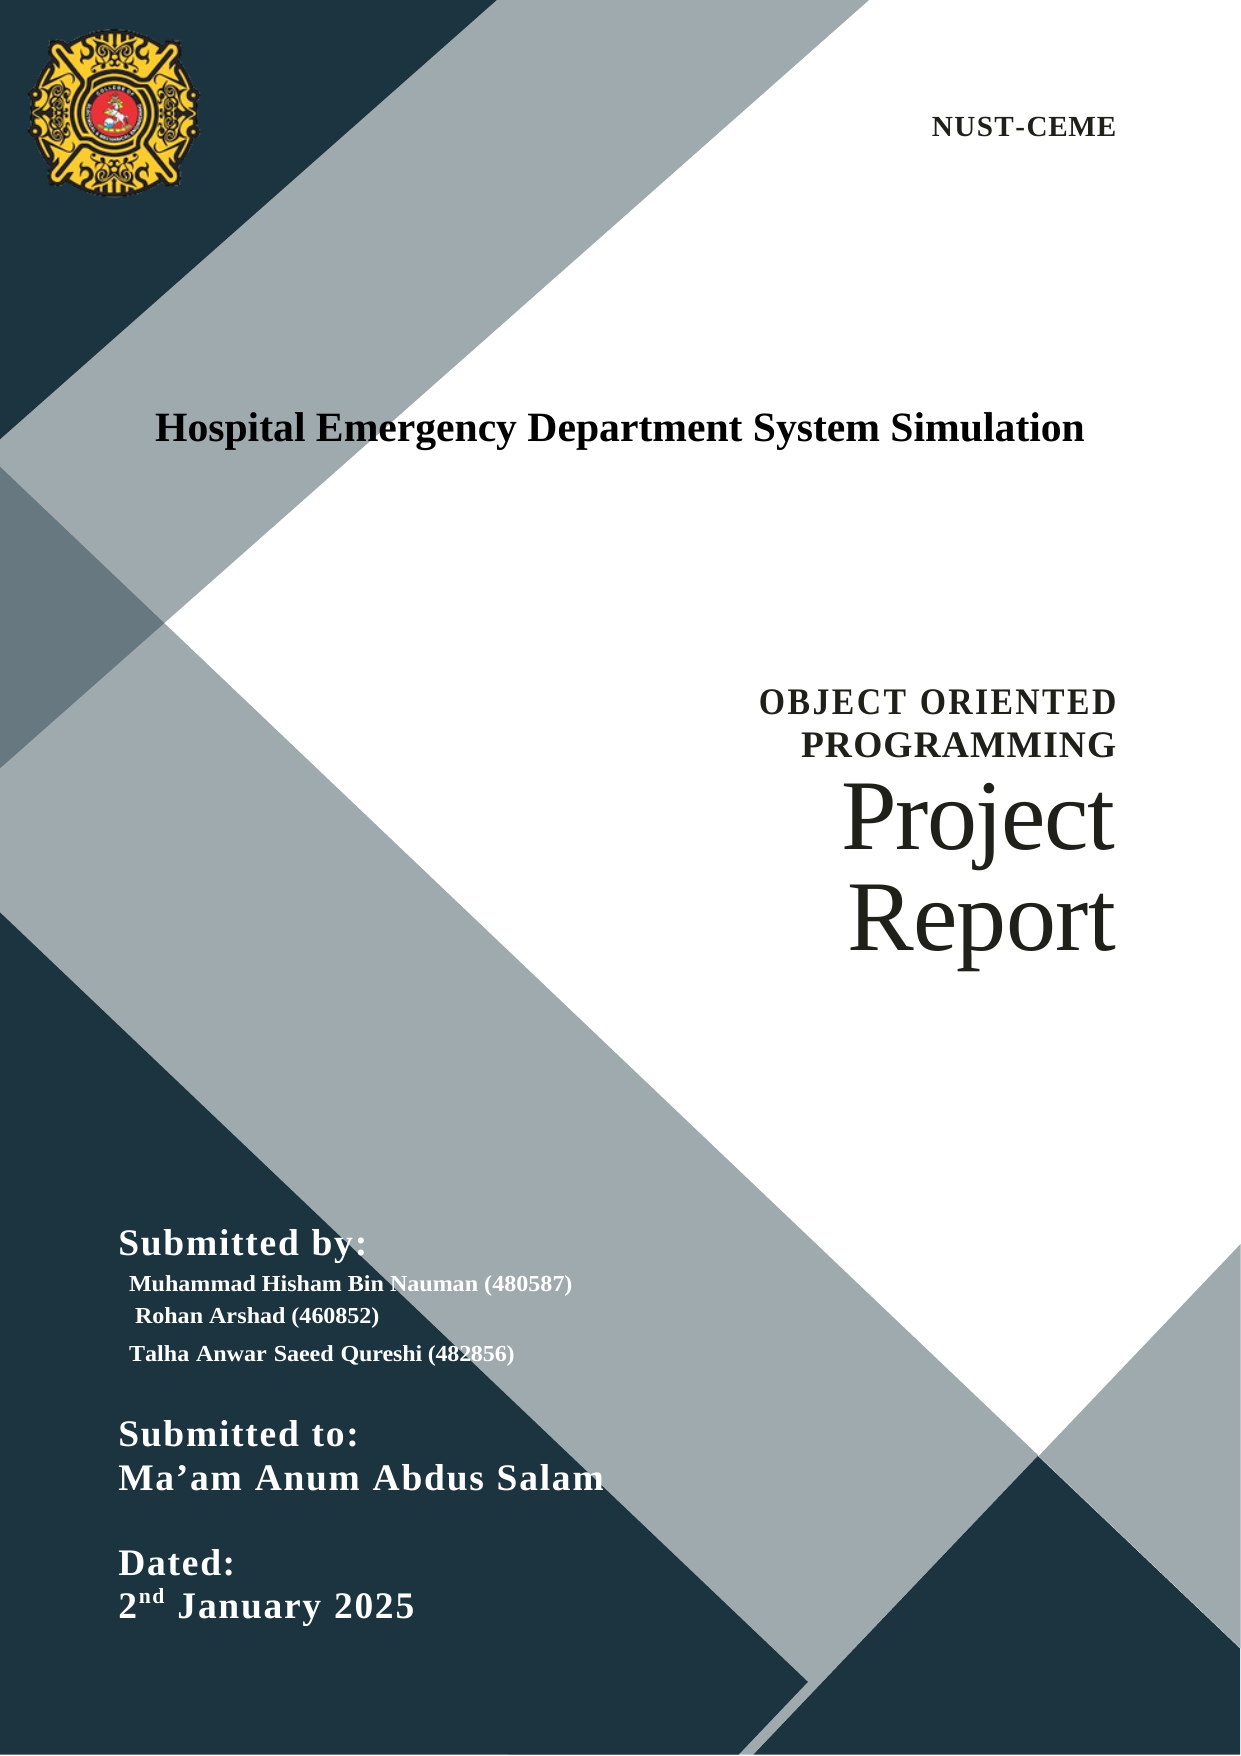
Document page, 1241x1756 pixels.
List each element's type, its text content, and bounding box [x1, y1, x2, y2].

text Talha Anwar Saeed Qureshi (482856) [129, 1328, 1122, 1370]
picture [0, 0, 229, 228]
text NUST-CEME [118, 109, 1116, 142]
text PROGRAMMING [657, 723, 1116, 766]
text Submitted to: [118, 1412, 1122, 1455]
text Hospital Emergency Department System Simulation [118, 402, 1122, 450]
text 2nd January 2025 [118, 1583, 1122, 1626]
text Muhammad Hisham Bin Nauman (480587) [129, 1272, 703, 1296]
text Ma’am Anum Abdus Salam [118, 1455, 1122, 1498]
text Submitted by: [118, 1220, 1122, 1263]
text OBJECT ORIENTED [657, 680, 1116, 723]
text Rohan Arshad (460852) [129, 1304, 703, 1328]
title Project [718, 781, 1116, 867]
text Dated: [118, 1540, 1122, 1583]
title Report [718, 881, 1116, 967]
